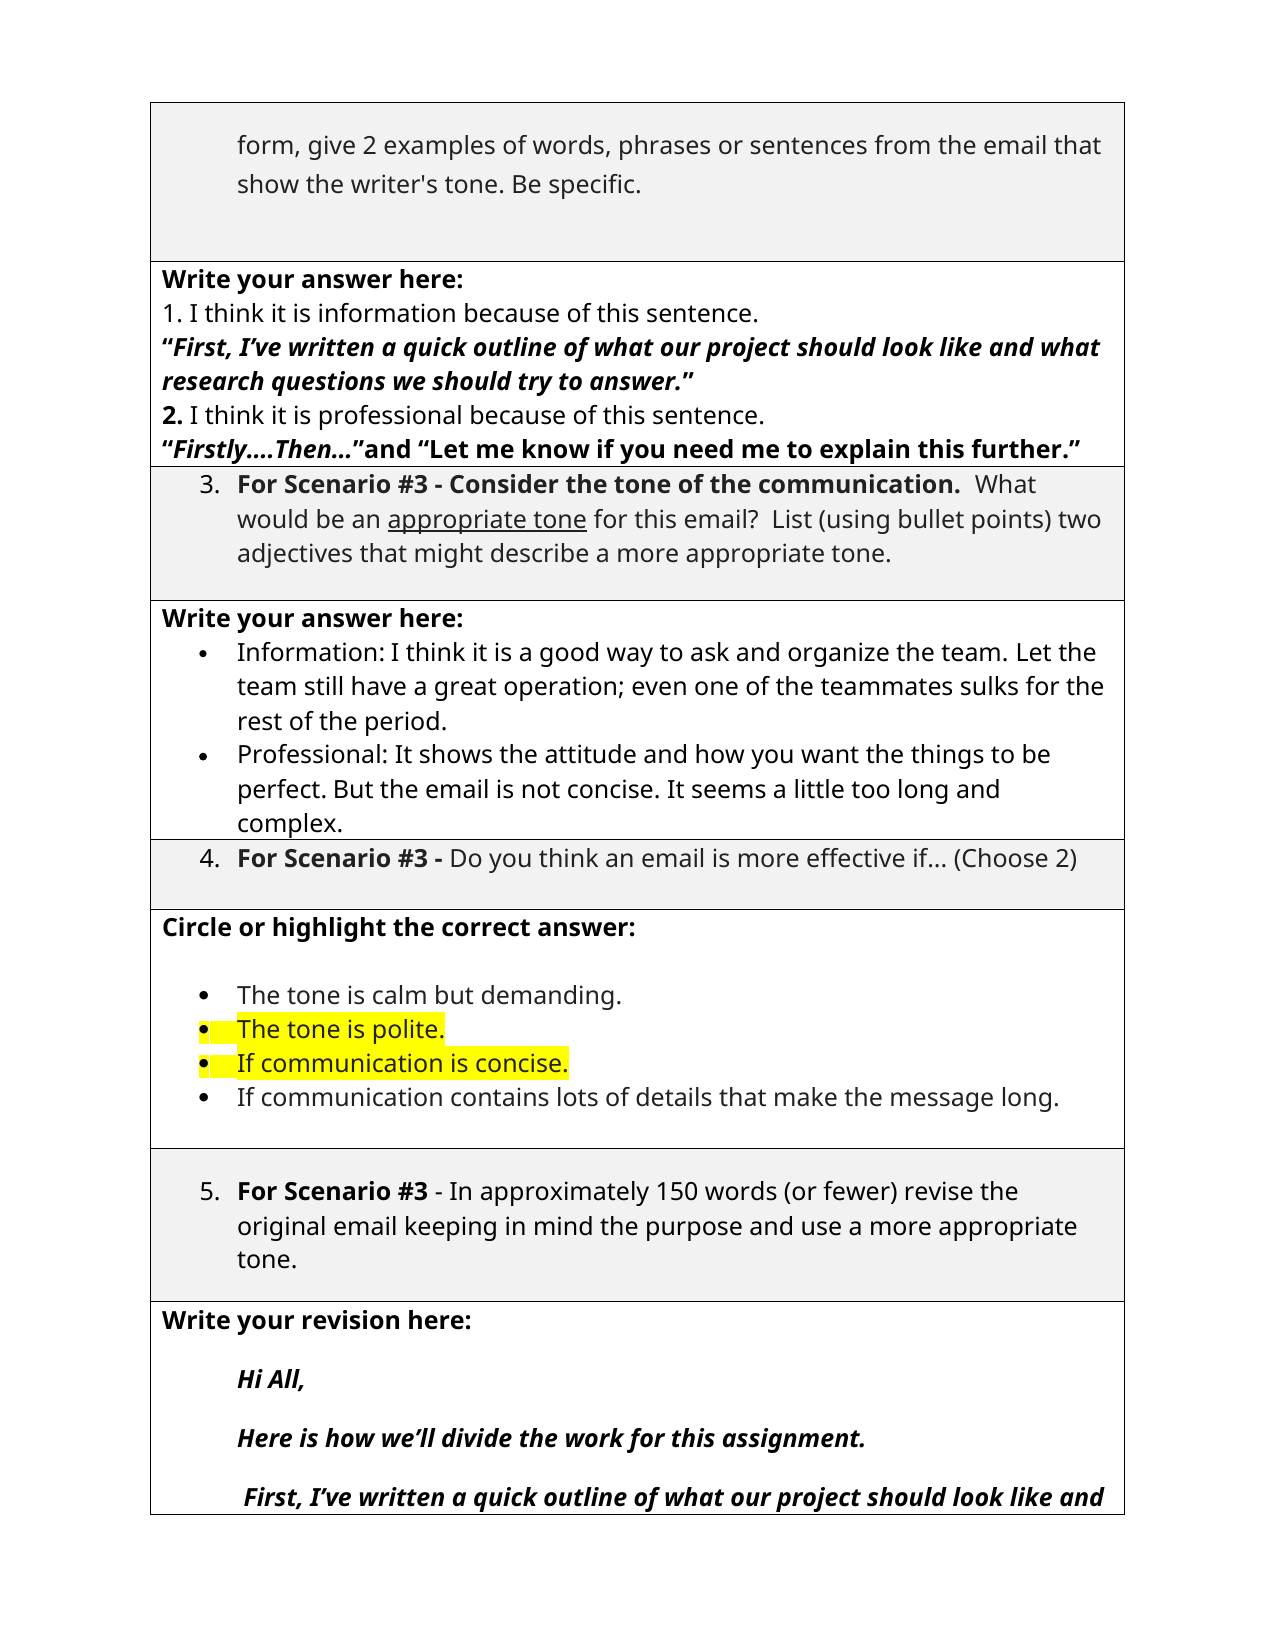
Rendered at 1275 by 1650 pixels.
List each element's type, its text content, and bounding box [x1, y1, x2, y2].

table_cell For Scenario #3 - In approximately 150 words (or fewer) revise the original email keeping in mind the purpose and use a more appropriate tone. [151, 1149, 1124, 1301]
table_cell Write your answer here: 1. I think it is information because of this sentence. “First, I’ve written a quick outline of what our project should look like and what research questions we should try to answer.” 2. I think it is professional because of this sentence. “Firstly….Then…”and “Let me know if you need me to explain this further.” [151, 262, 1124, 466]
table_cell For Scenario #3 - Consider the tone of the communication. What would be an appropriate tone for this email? List (using bullet points) two adjectives that might describe a more appropriate tone. [151, 467, 1124, 600]
table_cell Circle or highlight the correct answer: The tone is calm but demanding. The tone is polite. If communication is concise. If communication contains lots of details that make the message long. [151, 910, 1124, 1148]
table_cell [151, 1302, 1124, 1513]
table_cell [151, 103, 1124, 261]
table_cell Write your answer here: Information: I think it is a good way to ask and organize the team. Let the team still have a great operation; even one of the teammates sulks for the rest of the period. Professional: It shows the attitude and how you want the things to be perfect. But the email is not concise. It seems a little too long and complex. [151, 601, 1124, 839]
table_cell For Scenario #3 - Do you think an email is more effective if... (Choose 2) [151, 840, 1124, 908]
